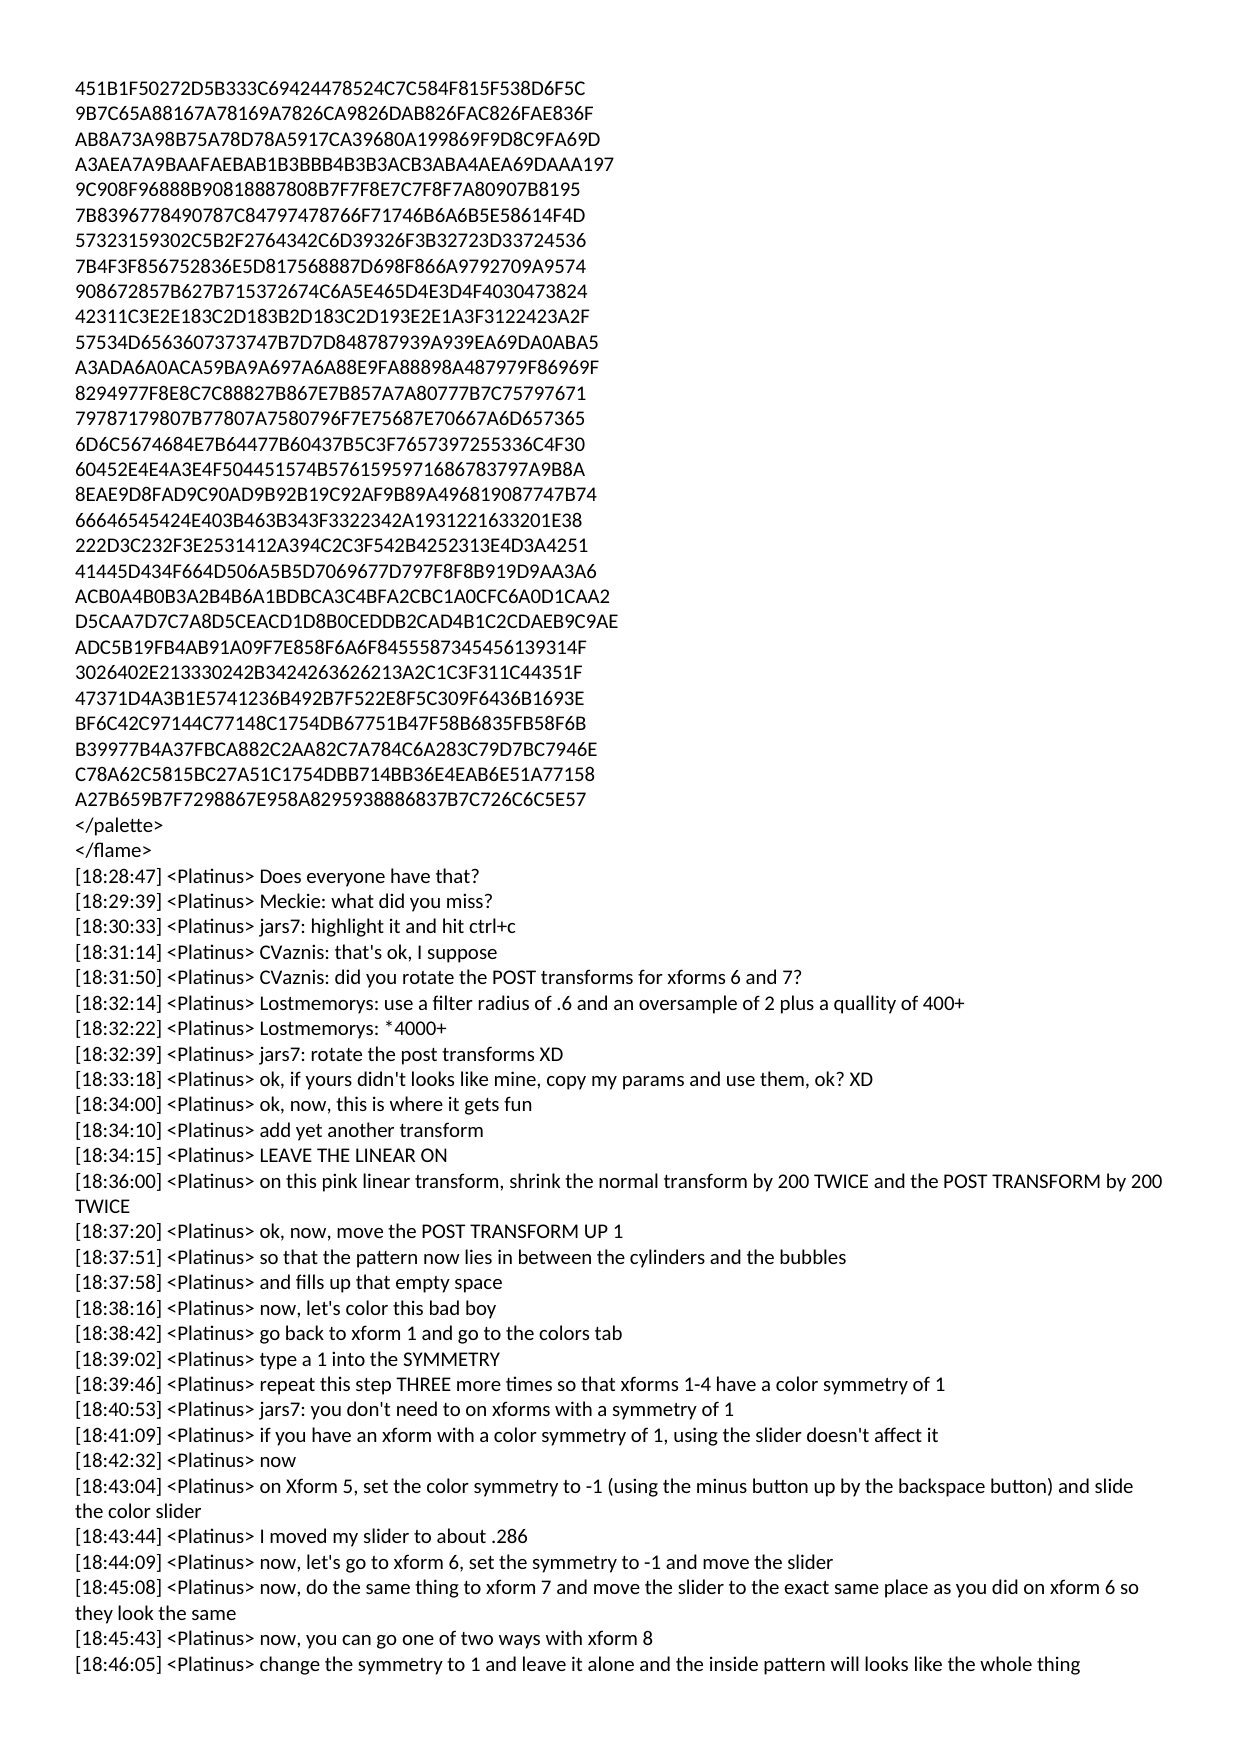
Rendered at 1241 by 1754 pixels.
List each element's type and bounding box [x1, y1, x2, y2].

text [75, 75, 1165, 1676]
